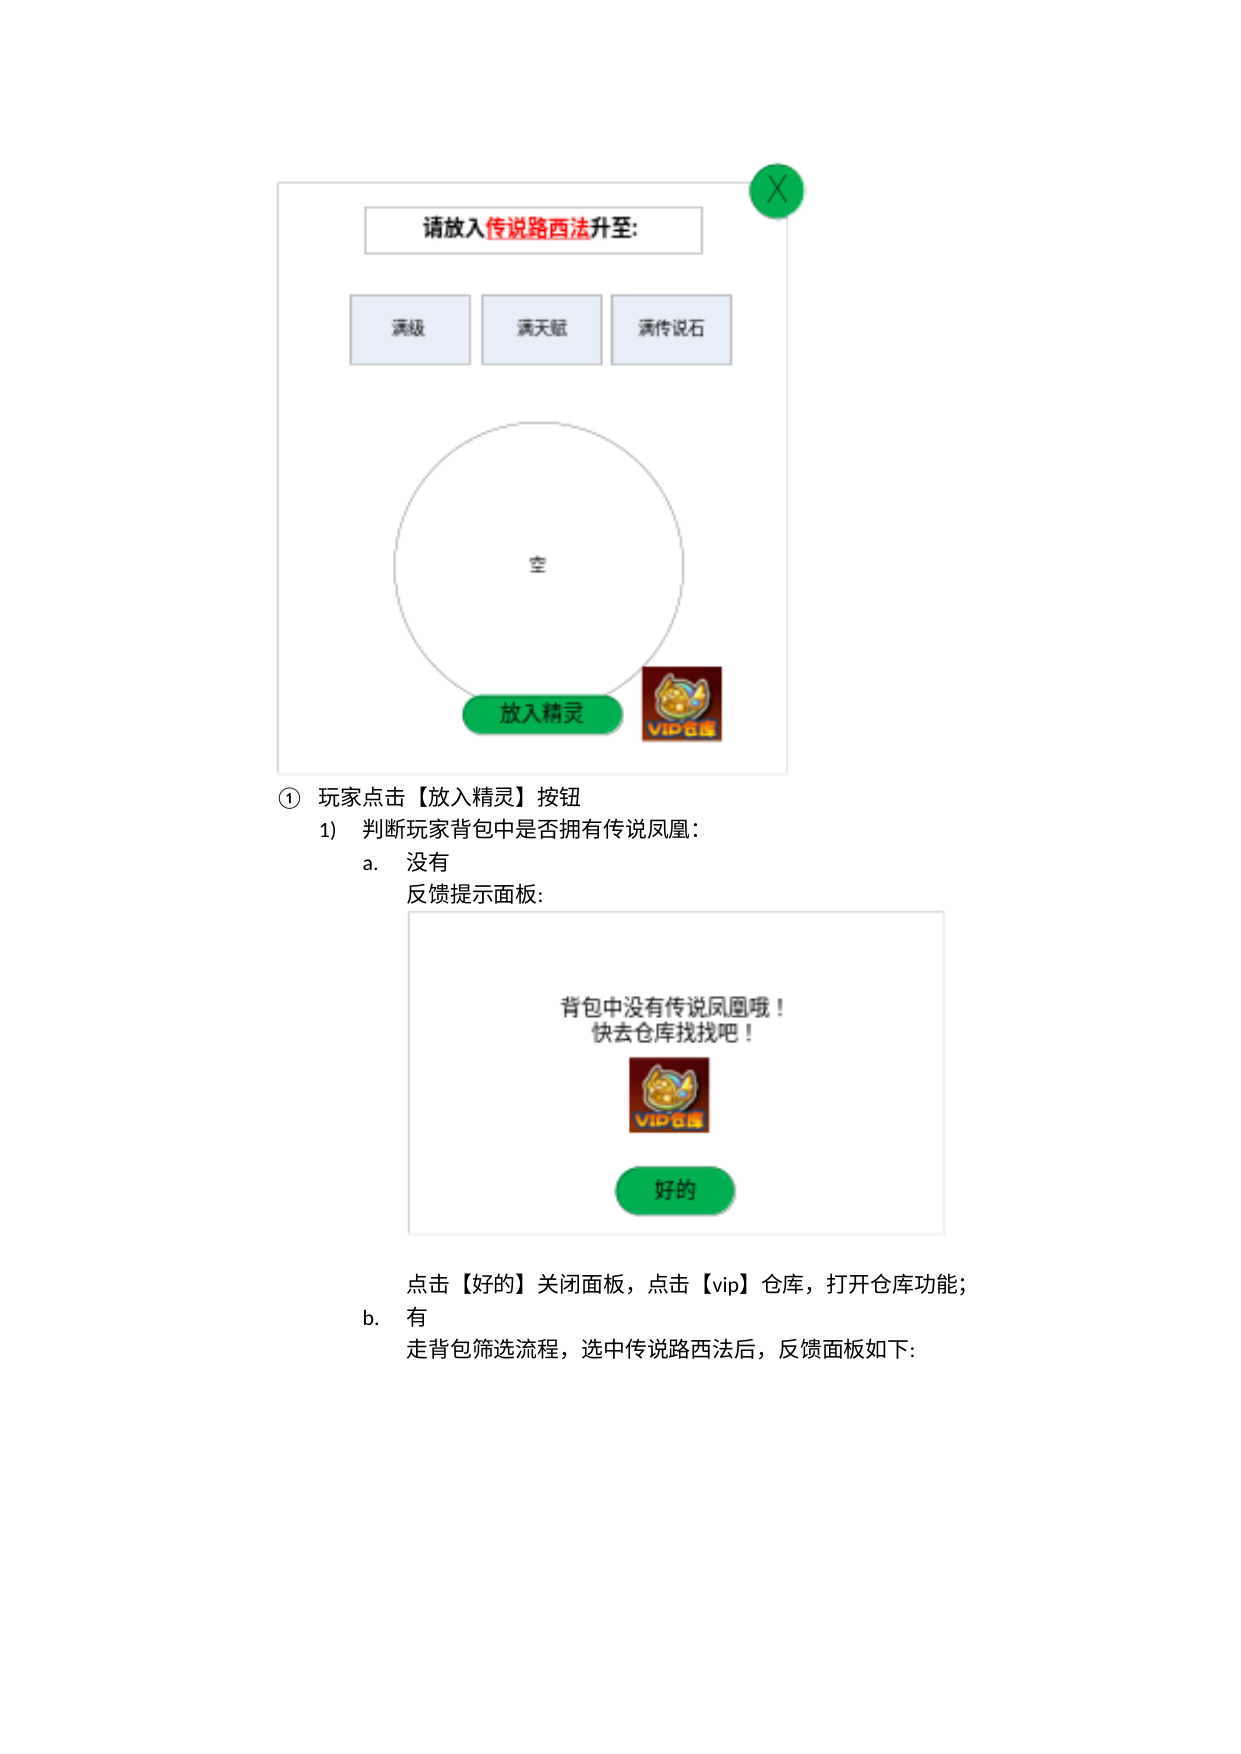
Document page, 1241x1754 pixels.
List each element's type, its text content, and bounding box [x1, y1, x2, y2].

list 没有 反馈提示面板: 点击【好的】关闭面板，点击【vip】仓库，打开仓库功能； [362, 844, 1053, 1299]
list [231, 162, 1053, 779]
list 玩家点击【放入精灵】按钮 [275, 779, 1053, 812]
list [362, 1299, 1053, 1364]
list 判断玩家背包中是否拥有传说凤凰： [319, 812, 1053, 844]
